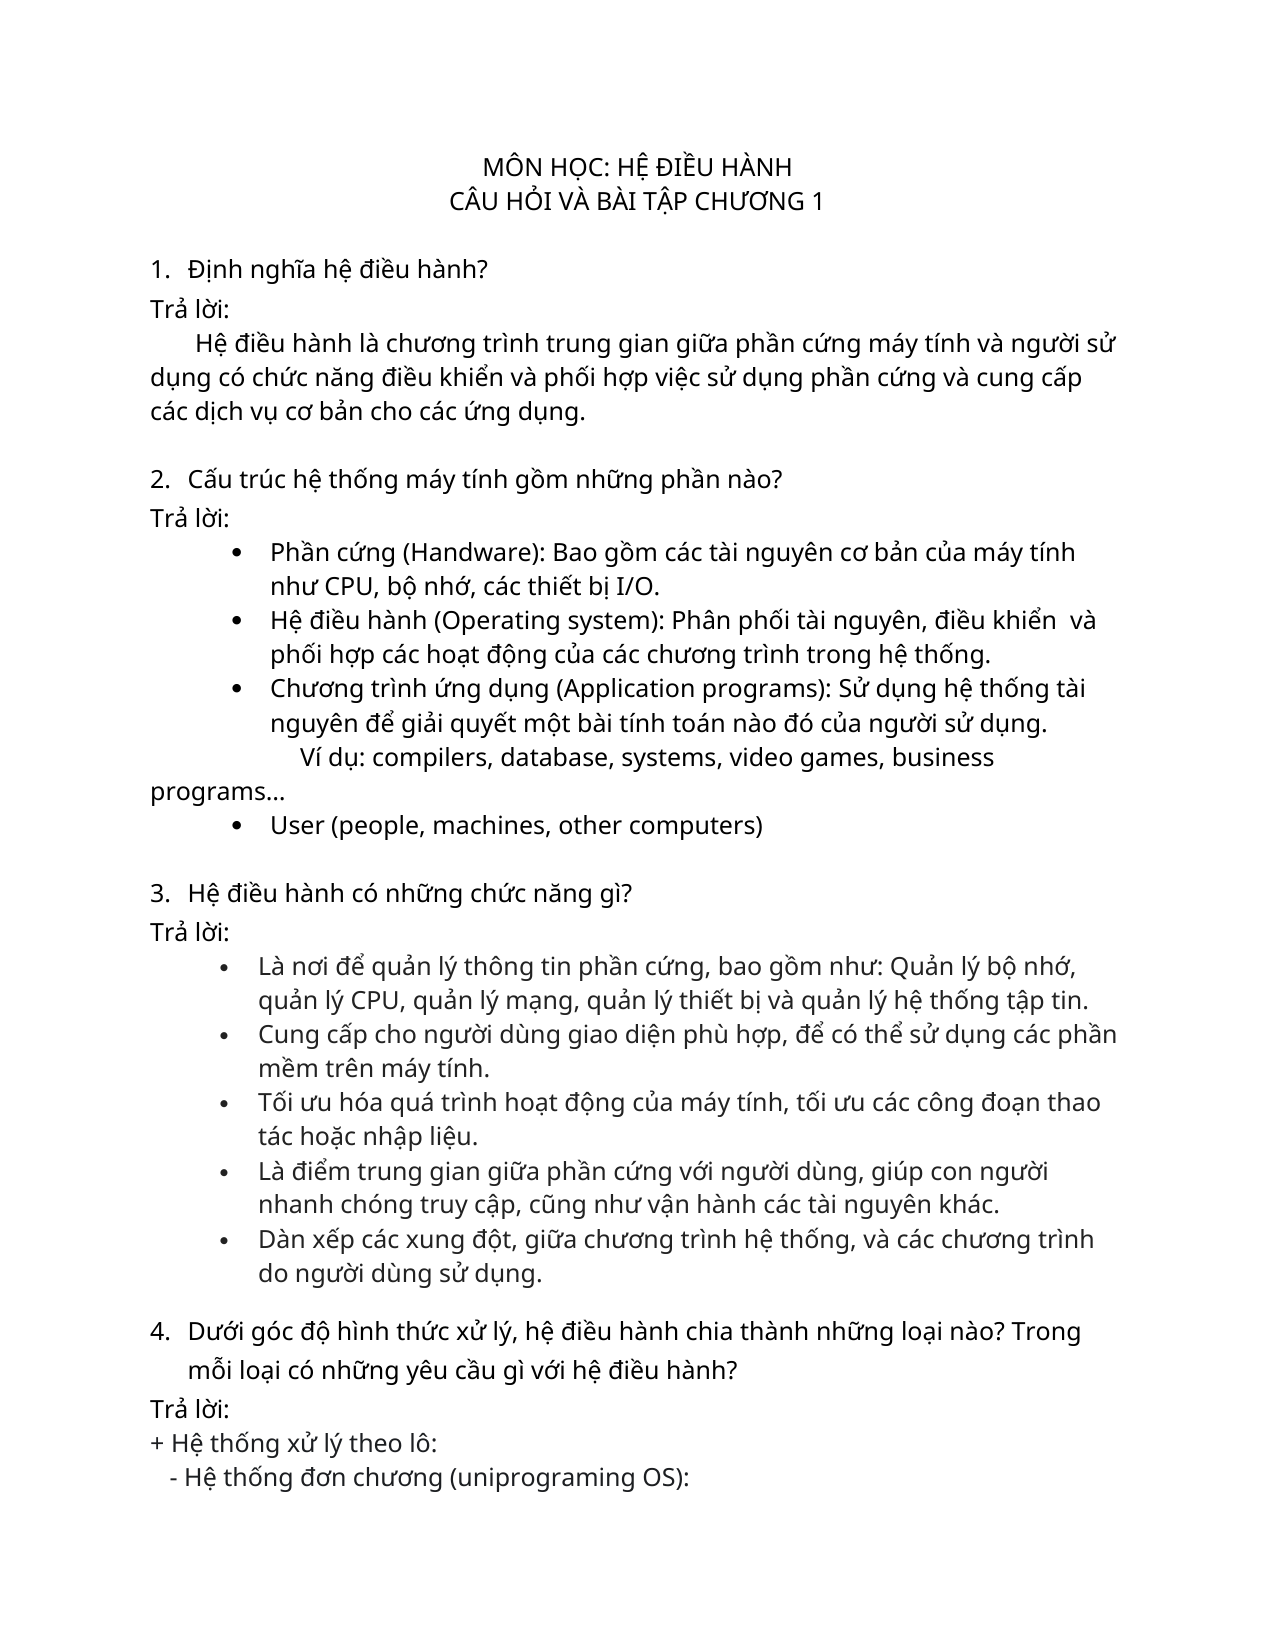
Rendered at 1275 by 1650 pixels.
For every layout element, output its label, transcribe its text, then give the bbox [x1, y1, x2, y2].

text Trả lời: [150, 915, 1125, 949]
list Dàn xếp các xung đột, giữa chương trình hệ thống, và các chương trình do người dùng sử dụng. [220, 1221, 1125, 1289]
list Chương trình ứng dụng (Application programs): Sử dụng hệ thống tài nguyên để giải quyết một bài tính toán nào đó của người sử dụng. [232, 671, 1125, 739]
list Hệ điều hành có những chức năng gì? [150, 876, 1125, 909]
list Tối ưu hóa quá trình hoạt động của máy tính, tối ưu các công đoạn thao tác hoặc nhập liệu. [220, 1085, 1125, 1153]
list Định nghĩa hệ điều hành? [150, 252, 1125, 286]
list Dưới góc độ hình thức xử lý, hệ điều hành chia thành những loại nào? Trong mỗi loại có những yêu cầu gì với hệ điều hành? [150, 1313, 1125, 1387]
text Trả lời: [150, 291, 1125, 325]
list Là nơi để quản lý thông tin phần cứng, bao gồm như: Quản lý bộ nhớ, quản lý CPU, quản lý mạng, quản lý thiết bị và quản lý hệ thống tập tin. [220, 949, 1125, 1017]
list Hệ điều hành (Operating system): Phân phối tài nguyên, điều khiển và phối hợp các hoạt động của các chương trình trong hệ thống. [232, 603, 1125, 671]
text Trả lời: [150, 1392, 1125, 1426]
list User (people, machines, other computers) [232, 807, 1125, 841]
text Ví dụ: compilers, database, systems, video games, business programs… [150, 739, 1125, 807]
text Trả lời: [150, 501, 1125, 535]
list Cung cấp cho người dùng giao diện phù hợp, để có thể sử dụng các phần mềm trên máy tính. [220, 1017, 1125, 1085]
text Hệ điều hành là chương trình trung gian giữa phần cứng máy tính và người sử dụng có chức năng điều khiển và phối hợp việc sử dụng phần cứng và cung cấp các dịch vụ cơ bản cho các ứng dụng. [150, 325, 1125, 428]
text + Hệ thống xử lý theo lô: [150, 1426, 1125, 1460]
text MÔN HỌC: HỆ ĐIỀU HÀNH [150, 150, 1125, 184]
text CÂU HỎI VÀ BÀI TẬP CHƯƠNG 1 [150, 184, 1125, 218]
list Cấu trúc hệ thống máy tính gồm những phần nào? [150, 462, 1125, 496]
text - Hệ thống đơn chương (uniprograming OS): [150, 1460, 1125, 1494]
list Phần cứng (Handware): Bao gồm các tài nguyên cơ bản của máy tính như CPU, bộ nhớ, các thiết bị I/O. [232, 535, 1125, 603]
list Là điểm trung gian giữa phần cứng với người dùng, giúp con người nhanh chóng truy cập, cũng như vận hành các tài nguyên khác. [220, 1153, 1125, 1221]
